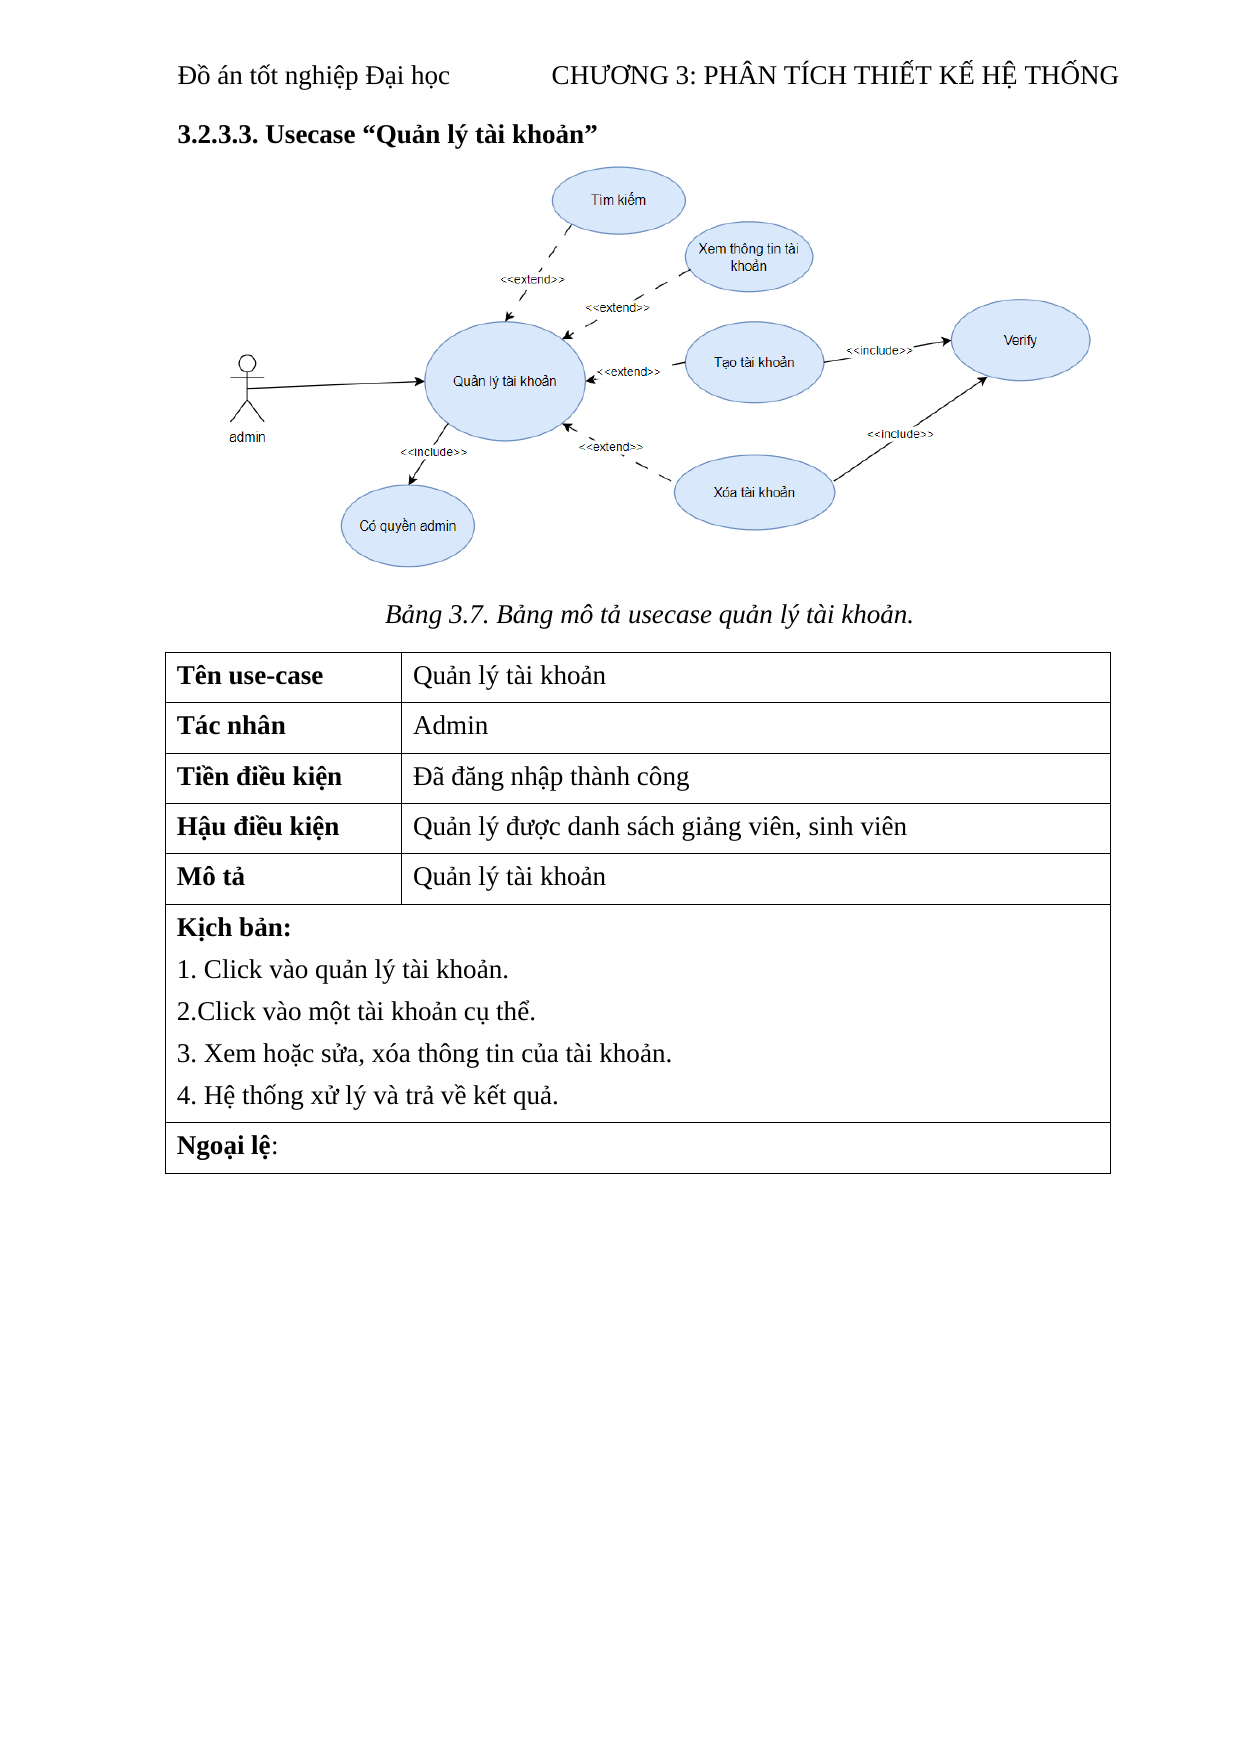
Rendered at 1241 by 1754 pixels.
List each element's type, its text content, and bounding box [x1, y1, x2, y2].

table_cell Quản lý tài khoản [402, 854, 1110, 904]
table_cell Đã đăng nhập thành công [402, 754, 1110, 803]
table_header Quản lý tài khoản [402, 653, 1110, 702]
table_cell Mô tả [166, 854, 401, 904]
text Bảng 3.7. Bảng mô tả usecase quản lý tài khoản. [177, 598, 1122, 629]
table_cell Hậu điều kiện [166, 804, 401, 853]
subtitle 3.2.3.3. Usecase “Quản lý tài khoản” [177, 118, 1122, 149]
table_header Tên use-case [166, 653, 401, 702]
table_cell Admin [402, 703, 1110, 752]
table_cell Quản lý được danh sách giảng viên, sinh viên [402, 804, 1110, 853]
picture [177, 153, 1123, 579]
table_cell Kịch bản: 1. Click vào quản lý tài khoản. 2.Click vào một tài khoản cụ thể. 3. Xem hoặc sửa, xóa thông tin của tài khoản. 4. Hệ thống xử lý và trả về kết quả. [166, 905, 1110, 1122]
table_cell Tiền điều kiện [166, 754, 401, 803]
table_cell Ngoại lệ: [166, 1123, 1110, 1172]
table_cell Tác nhân [166, 703, 401, 752]
